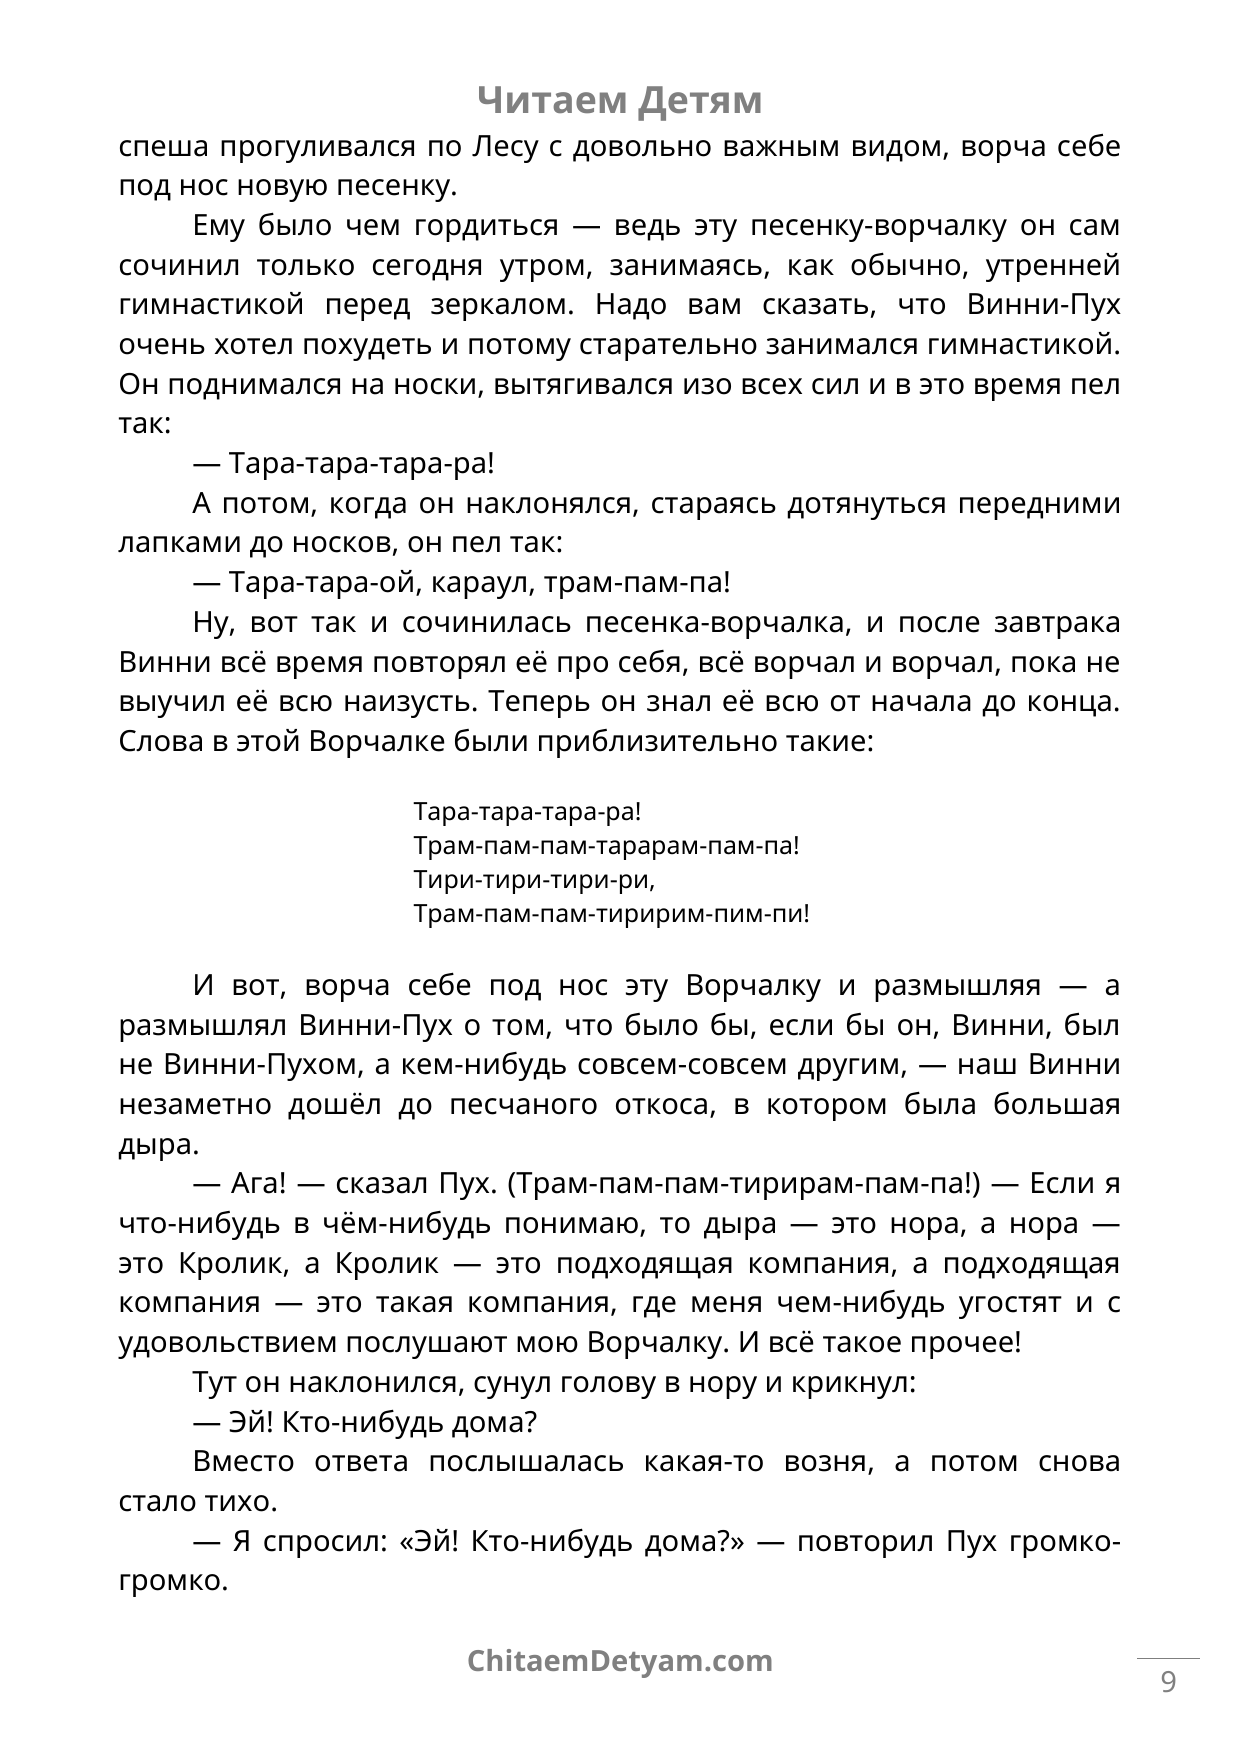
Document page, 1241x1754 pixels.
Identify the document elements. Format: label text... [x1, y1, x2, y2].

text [118, 125, 1122, 204]
text Тара-тара-тара-ра! [339, 794, 1122, 828]
text Ну, вот так и сочинилась песенка-ворчалка, и после завтрака Винни всё время повторял её про себя, всё ворчал и ворчал, пока не выучил её всю наизусть. Теперь он знал её всю от начала до конца. Слова в этой Ворчалке были приблизительно такие: [118, 601, 1122, 760]
text Трам-пам-пам-тиририм-пим-пи! [339, 896, 1122, 930]
text А потом, когда он наклонялся, стараясь дотянуться передними лапками до носков, он пел так: [118, 482, 1122, 561]
text Ему было чем гордиться — ведь эту песенку-ворчалку он сам сочинил только сегодня утром, занимаясь, как обычно, утренней гимнастикой перед зеркалом. Надо вам сказать, что Винни-Пух очень хотел похудеть и потому старательно занимался гимнастикой. Он поднимался на носки, вытягивался изо всех сил и в это время пел так: [118, 204, 1122, 442]
text — Тара-тара-ой, караул, трам-пам-па! [118, 561, 1122, 601]
text — Ага! — сказал Пух. (Трам-пам-пам-тирирам-пам-па!) — Если я что-нибудь в чём-нибудь понимаю, то дыра — это нора, а нора — это Кролик, а Кролик — это подходящая компания, а подходящая компания — это такая компания, где меня чем-нибудь угостят и с удовольствием послушают мою Ворчалку. И всё такое прочее! [118, 1163, 1122, 1361]
text Тут он наклонился, сунул голову в нору и крикнул: [118, 1361, 1122, 1401]
text — Я спросил: «Эй! Кто-нибудь дома?» — повторил Пух громко-громко. [118, 1520, 1122, 1599]
text Тири-тири-тири-ри, [339, 862, 1122, 896]
text Вместо ответа послышалась какая-то возня, а потом снова стало тихо. [118, 1441, 1122, 1520]
text Трам-пам-пам-тарарам-пам-па! [339, 828, 1122, 862]
text — Эй! Кто-нибудь дома? [118, 1401, 1122, 1441]
text — Тара-тара-тара-ра! [118, 442, 1122, 482]
text И вот, ворча себе под нос эту Ворчалку и размышляя — а размышлял Винни-Пух о том, что было бы, если бы он, Винни, был не Винни-Пухом, а кем-нибудь совсем-совсем другим, — наш Винни незаметно дошёл до песчаного откоса, в котором была большая дыра. [118, 964, 1122, 1163]
